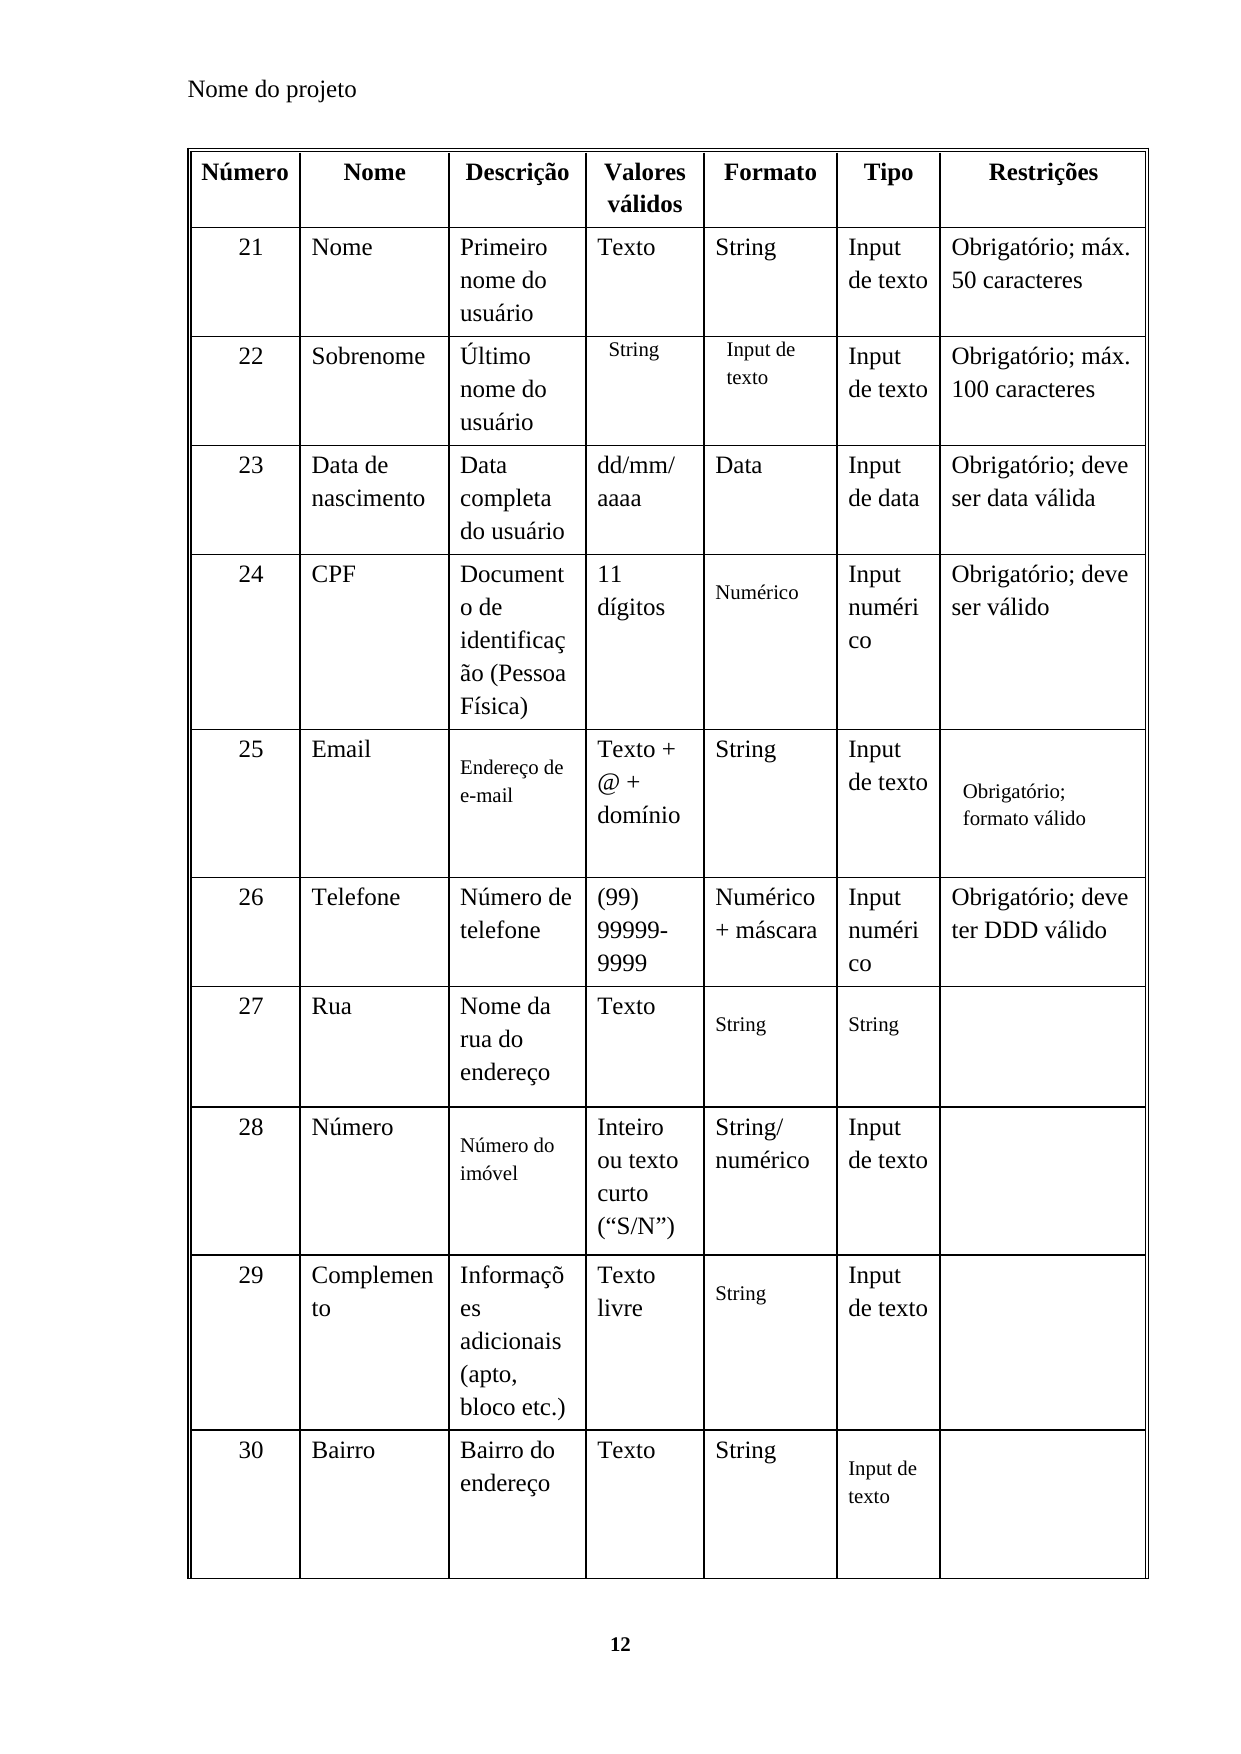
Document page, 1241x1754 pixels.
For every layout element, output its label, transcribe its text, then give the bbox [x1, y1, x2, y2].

table_cell Bairro [301, 1431, 448, 1577]
table_cell Texto [587, 1431, 703, 1577]
table_cell Data completa do usuário [450, 446, 585, 554]
table_cell Último nome do usuário [450, 337, 585, 445]
table_cell Input numérico [838, 555, 939, 729]
table_cell [941, 987, 1145, 1106]
table_cell dd/mm/aaaa [587, 446, 703, 554]
table_cell Nome [301, 228, 448, 336]
table_cell [941, 730, 1145, 877]
table_header Nome [301, 152, 449, 227]
table_cell String [705, 1256, 836, 1429]
table_header Restrições [941, 152, 1145, 227]
table_cell [587, 337, 703, 445]
table_cell [192, 337, 299, 445]
table_cell Input de texto [838, 1256, 939, 1429]
table_cell CPF [301, 555, 448, 729]
table_cell Complemento [301, 1256, 448, 1429]
table_cell Telefone [301, 878, 448, 986]
table_cell Input de texto [838, 337, 939, 445]
table_cell Input de texto [838, 1108, 939, 1254]
table_cell Obrigatório; deve ser data válida [941, 446, 1145, 554]
table_header Valores válidos [587, 152, 704, 227]
table_cell Numérico + máscara [705, 878, 836, 986]
table_cell Número [301, 1108, 448, 1254]
table_cell Data de nascimento [301, 446, 448, 554]
table_cell Data [705, 446, 836, 554]
table_cell String [838, 987, 939, 1106]
table_cell (99) 99999-9999 [587, 878, 703, 986]
table_cell [192, 446, 299, 554]
table_cell String [705, 1431, 836, 1577]
table_header Descrição [450, 152, 586, 227]
table_header Número [192, 152, 300, 227]
table_cell [192, 878, 299, 986]
table_cell Input numérico [838, 878, 939, 986]
table_cell [192, 987, 299, 1106]
table_cell [941, 1108, 1145, 1254]
table_cell Bairro do endereço [450, 1431, 585, 1577]
table_cell [192, 730, 299, 877]
table_cell Documento de identificação (Pessoa Física) [450, 555, 585, 729]
table_cell [192, 555, 299, 729]
table_cell Número de telefone [450, 878, 585, 986]
table_cell Inteiro ou texto curto (“S/N”) [587, 1108, 703, 1254]
table_cell Obrigatório; deve ser válido [941, 555, 1145, 729]
table_cell Numérico [705, 555, 836, 729]
table_header Formato [705, 152, 837, 227]
table_cell Endereço de e-mail [450, 730, 585, 877]
table_cell Texto [587, 987, 703, 1106]
table_cell Obrigatório; máx. 50 caracteres [941, 228, 1145, 336]
table_cell Rua [301, 987, 448, 1106]
table_cell [192, 1431, 299, 1577]
table_cell Sobrenome [301, 337, 448, 445]
table_cell Input de data [838, 446, 939, 554]
table_cell [941, 1431, 1145, 1577]
table_cell Texto + @ + domínio [587, 730, 703, 877]
table_cell Nome da rua do endereço [450, 987, 585, 1106]
table_cell Input de texto [838, 1431, 939, 1577]
table_header Tipo [838, 152, 940, 227]
table_cell [192, 1108, 299, 1254]
table_cell [705, 337, 836, 445]
table_cell Obrigatório; máx. 100 caracteres [941, 337, 1145, 445]
table_cell Número do imóvel [450, 1108, 585, 1254]
table_cell Input de texto [838, 228, 939, 336]
table_cell Obrigatório; deve ter DDD válido [941, 878, 1145, 986]
table_cell [192, 1256, 299, 1429]
table_cell String/numérico [705, 1108, 836, 1254]
table_cell Informações adicionais (apto, bloco etc.) [450, 1256, 585, 1429]
table_cell String [705, 228, 836, 336]
table_cell String [705, 730, 836, 877]
table_cell Email [301, 730, 448, 877]
table_cell String [705, 987, 836, 1106]
table_cell Primeiro nome do usuário [450, 228, 585, 336]
table_cell Texto livre [587, 1256, 703, 1429]
table_cell Texto [587, 228, 703, 336]
table_cell [192, 228, 299, 336]
table_cell 11 dígitos [587, 555, 703, 729]
table_cell Input de texto [838, 730, 939, 877]
table_cell [941, 1256, 1145, 1429]
